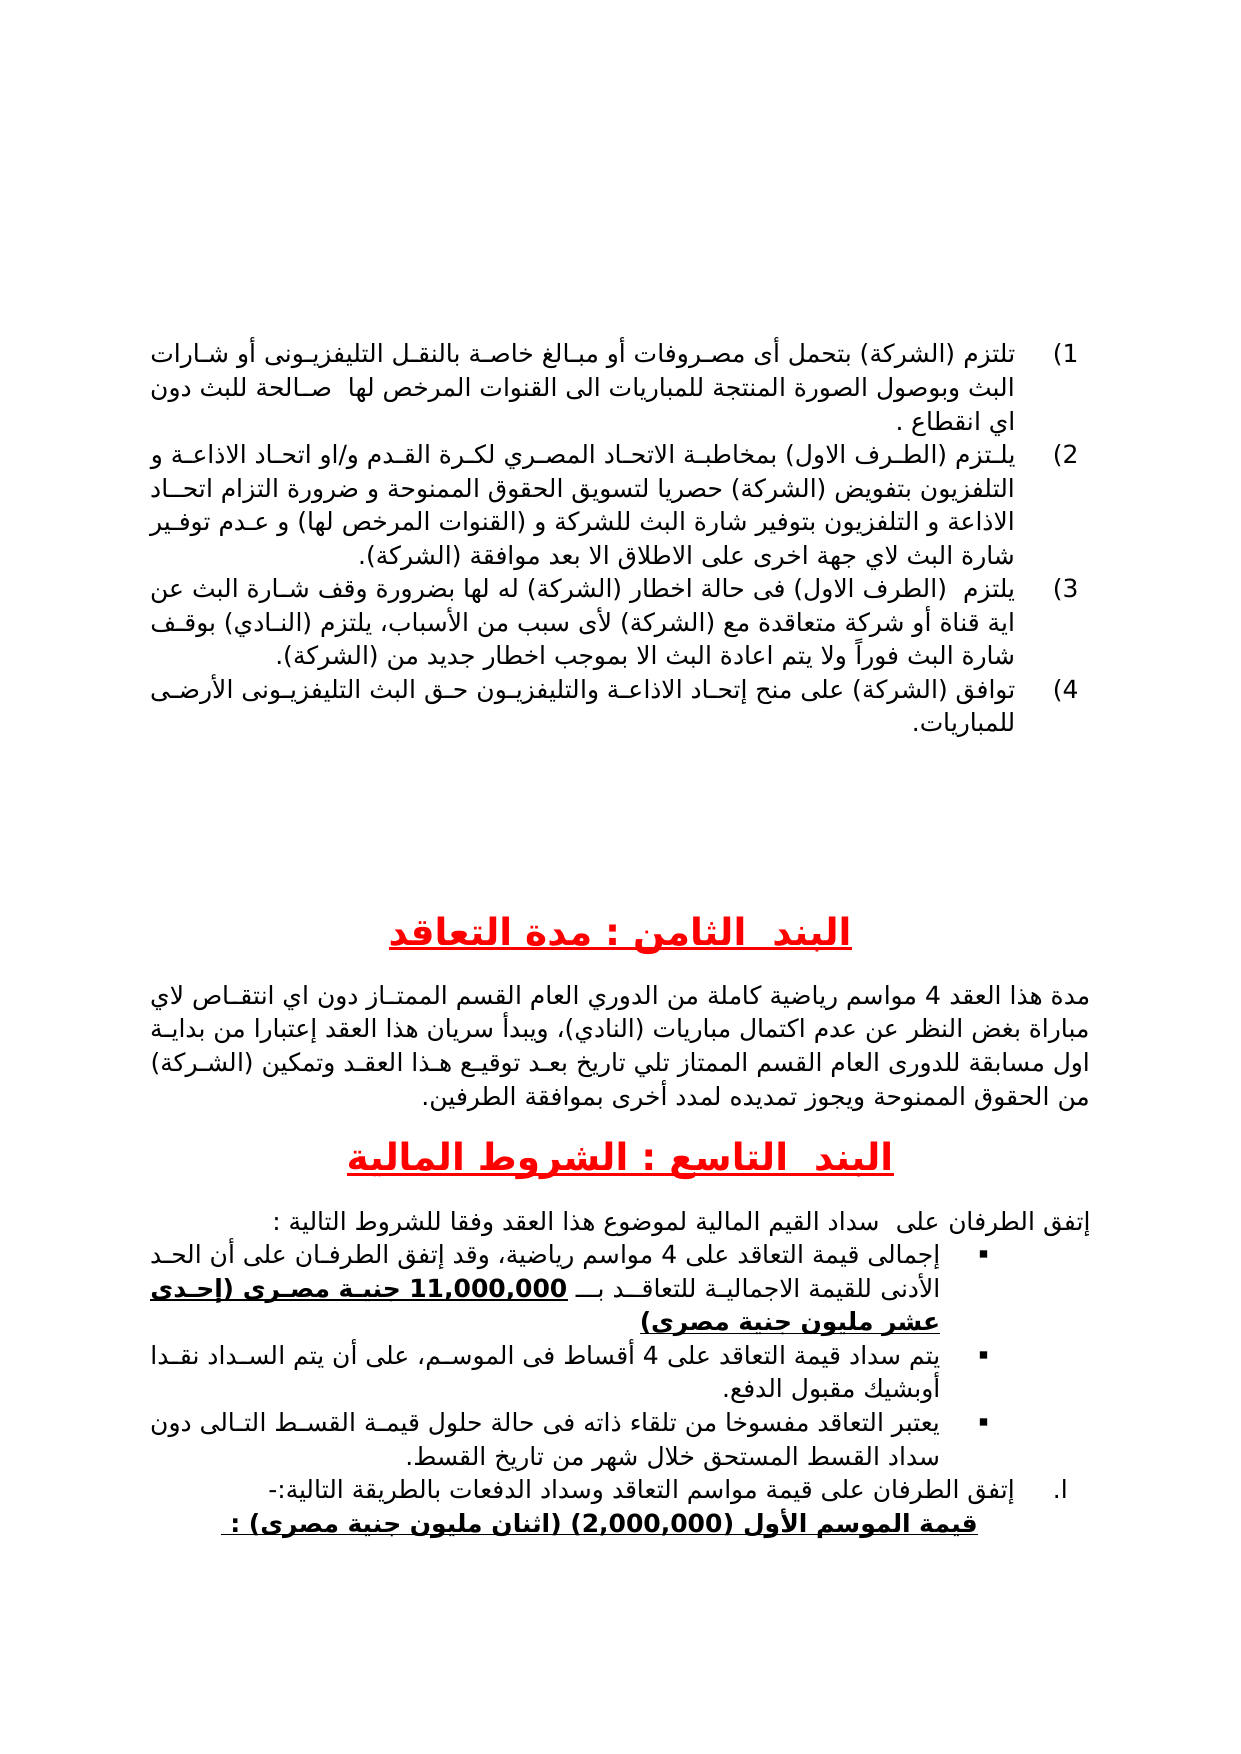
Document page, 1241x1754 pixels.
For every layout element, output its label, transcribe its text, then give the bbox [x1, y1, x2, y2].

text قيمة الموسم الأول (2,000,000) (اثنان مليون جنية مصرى) : [150, 1509, 978, 1538]
list يلتزم (الطرف الاول) فى حالة اخطار (الشركة) له لها بضرورة وقف شارة البث عن اية قناة أو شركة متعاقدة مع (الشركة) لأى سبب من الأسباب، يلتزم (النادي) بوقف شارة البث فوراً ولا يتم اعادة البث الا بموجب اخطار جديد من (الشركة). [150, 574, 1053, 671]
text البند الثامن : مدة التعاقد [150, 910, 1090, 954]
list توافق (الشركة) على منح إتحاد الاذاعة والتليفزيون حق البث التليفزيونى الأرضى للمباريات. [150, 675, 1053, 738]
list إتفق الطرفان على قيمة مواسم التعاقد وسداد الدفعات بالطريقة التالية:- [150, 1475, 1053, 1504]
list يلتزم (الطرف الاول) بمخاطبة الاتحاد المصري لكرة القدم و/او اتحاد الاذاعة و التلفزيون بتفويض (الشركة) حصريا لتسويق الحقوق الممنوحة و ضرورة التزام اتحاد الاذاعة و التلفزيون بتوفير شارة البث للشركة و (القنوات المرخص لها) و عدم توفير شارة البث لاي جهة اخرى على الاطلاق الا بعد موافقة (الشركة). [150, 440, 1053, 570]
list تلتزم (الشركة) بتحمل أى مصروفات أو مبالغ خاصة بالنقل التليفزيونى أو شارات البث وبوصول الصورة المنتجة للمباريات الى القنوات المرخص لها صالحة للبث دون اي انقطاع . [150, 340, 1053, 436]
text البند التاسع : الشروط المالية [150, 1136, 1090, 1180]
text إتفق الطرفان على سداد القيم المالية لموضوع هذا العقد وفقا للشروط التالية : [150, 1207, 1090, 1236]
list إجمالى قيمة التعاقد على 4 مواسم رياضية، وقد إتفق الطرفان على أن الحد الأدنى للقيمة الاجمالية للتعاقـد بـــ 11,000,000 جنية مصرى (إحدى عشر مليون جنية مصرى) [150, 1241, 978, 1337]
list يعتبر التعاقد مفسوخا من تلقاء ذاته فى حالة حلول قيمة القسط التالى دون سداد القسط المستحق خلال شهر من تاريخ القسط. [150, 1408, 978, 1471]
text مدة هذا العقد 4 مواسم رياضية كاملة من الدوري العام القسم الممتاز دون اي انتقاص لاي مباراة بغض النظر عن عدم اكتمال مباريات (النادي)، ويبدأ سريان هذا العقد إعتبارا من بداية اول مسابقة للدورى العام القسم الممتاز تلي تاريخ بعد توقيع هذا العقد وتمكين (الشركة) من الحقوق الممنوحة ويجوز تمديده لمدد أخرى بموافقة الطرفين. [150, 981, 1090, 1111]
list يتم سداد قيمة التعاقد على 4 أقساط فى الموسم، على أن يتم السداد نقدا أوبشيك مقبول الدفع. [150, 1341, 978, 1404]
